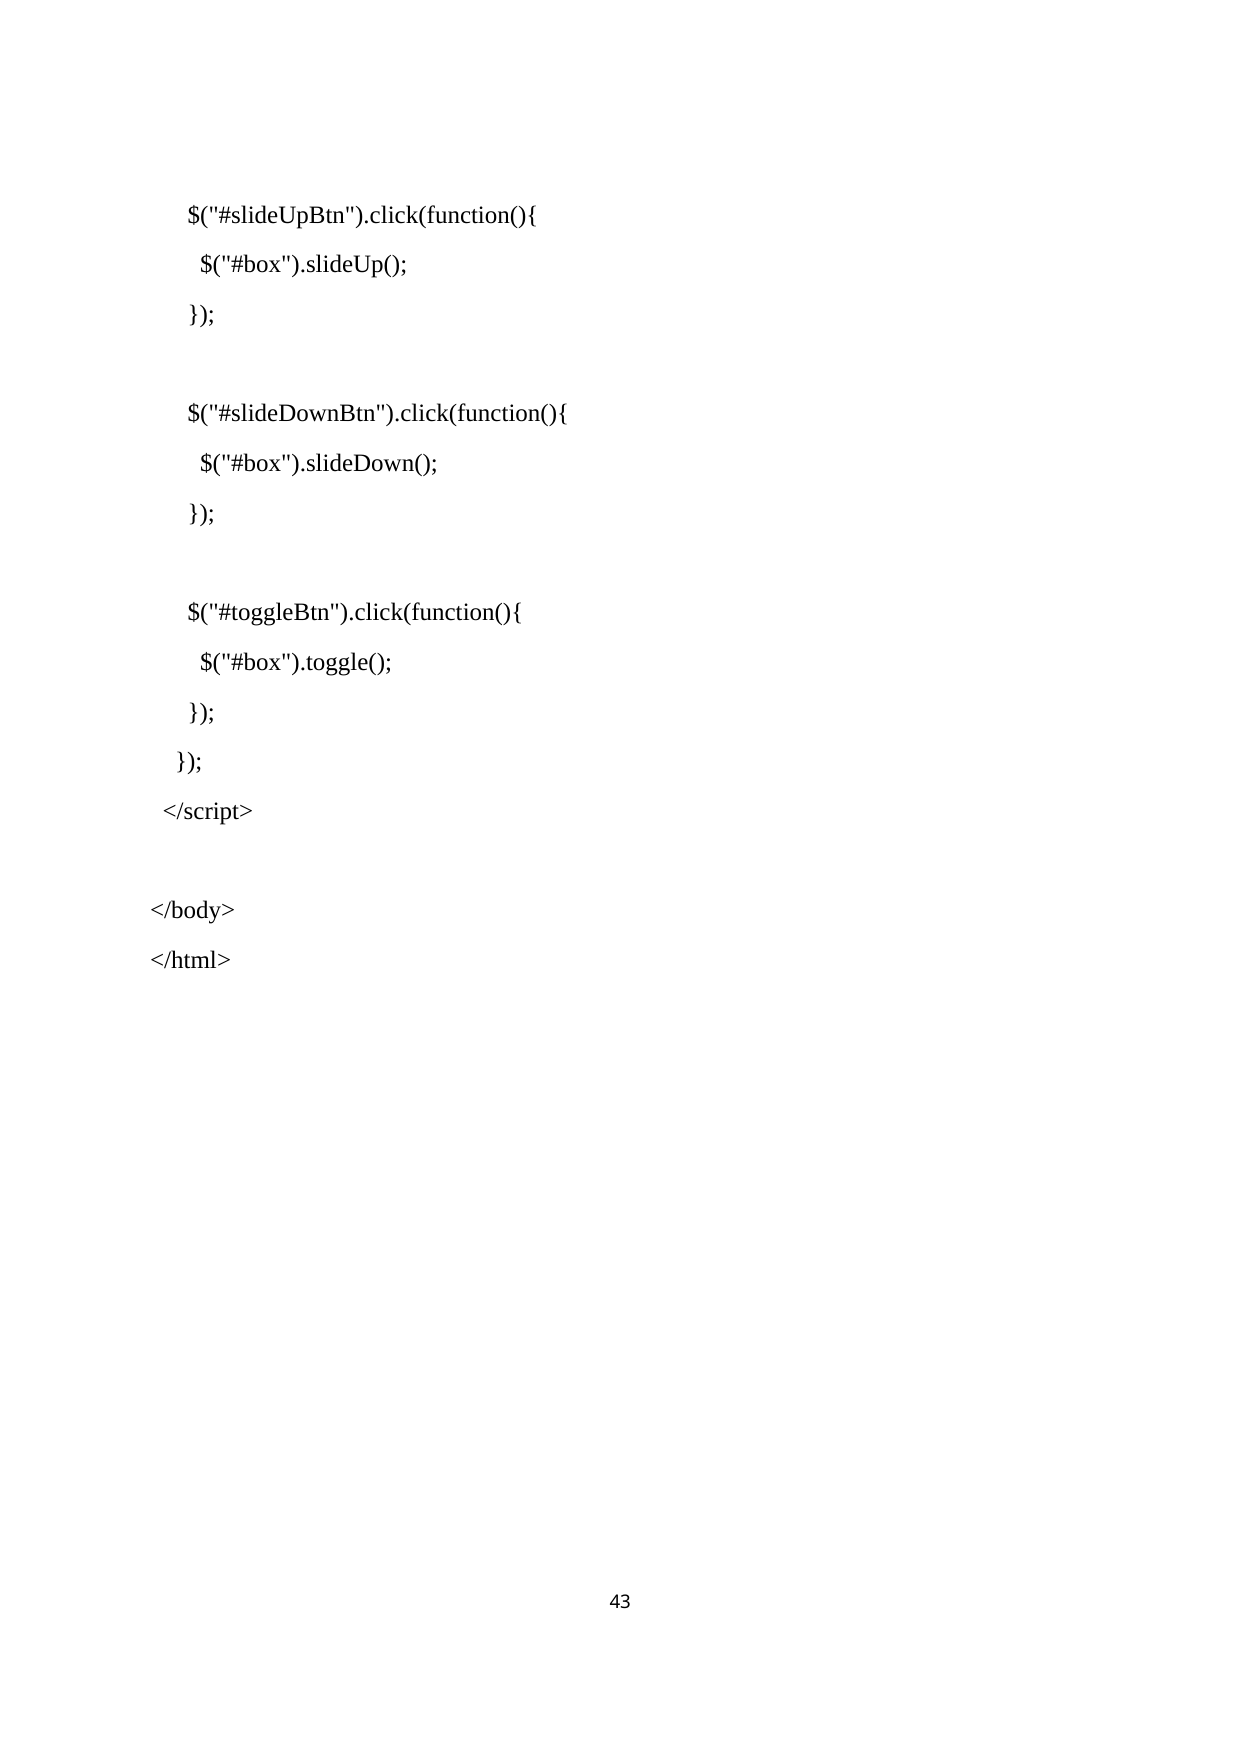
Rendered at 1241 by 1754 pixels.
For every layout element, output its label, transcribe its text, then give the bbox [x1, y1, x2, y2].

text $("#box").slideUp(); [150, 249, 1090, 278]
text $("#slideDownBtn").click(function(){ [150, 398, 1090, 427]
text $("#slideUpBtn").click(function(){ [150, 200, 1090, 228]
text $("#toggleBtn").click(function(){ [150, 597, 1090, 626]
text }); [150, 746, 1090, 775]
text $("#box").toggle(); [150, 647, 1090, 676]
text }); [150, 697, 1090, 725]
text }); [150, 498, 1090, 527]
text </body> [150, 895, 1090, 924]
text }); [150, 299, 1090, 328]
text </html> [150, 945, 1090, 974]
text $("#box").slideDown(); [150, 448, 1090, 477]
text </script> [150, 796, 1090, 825]
